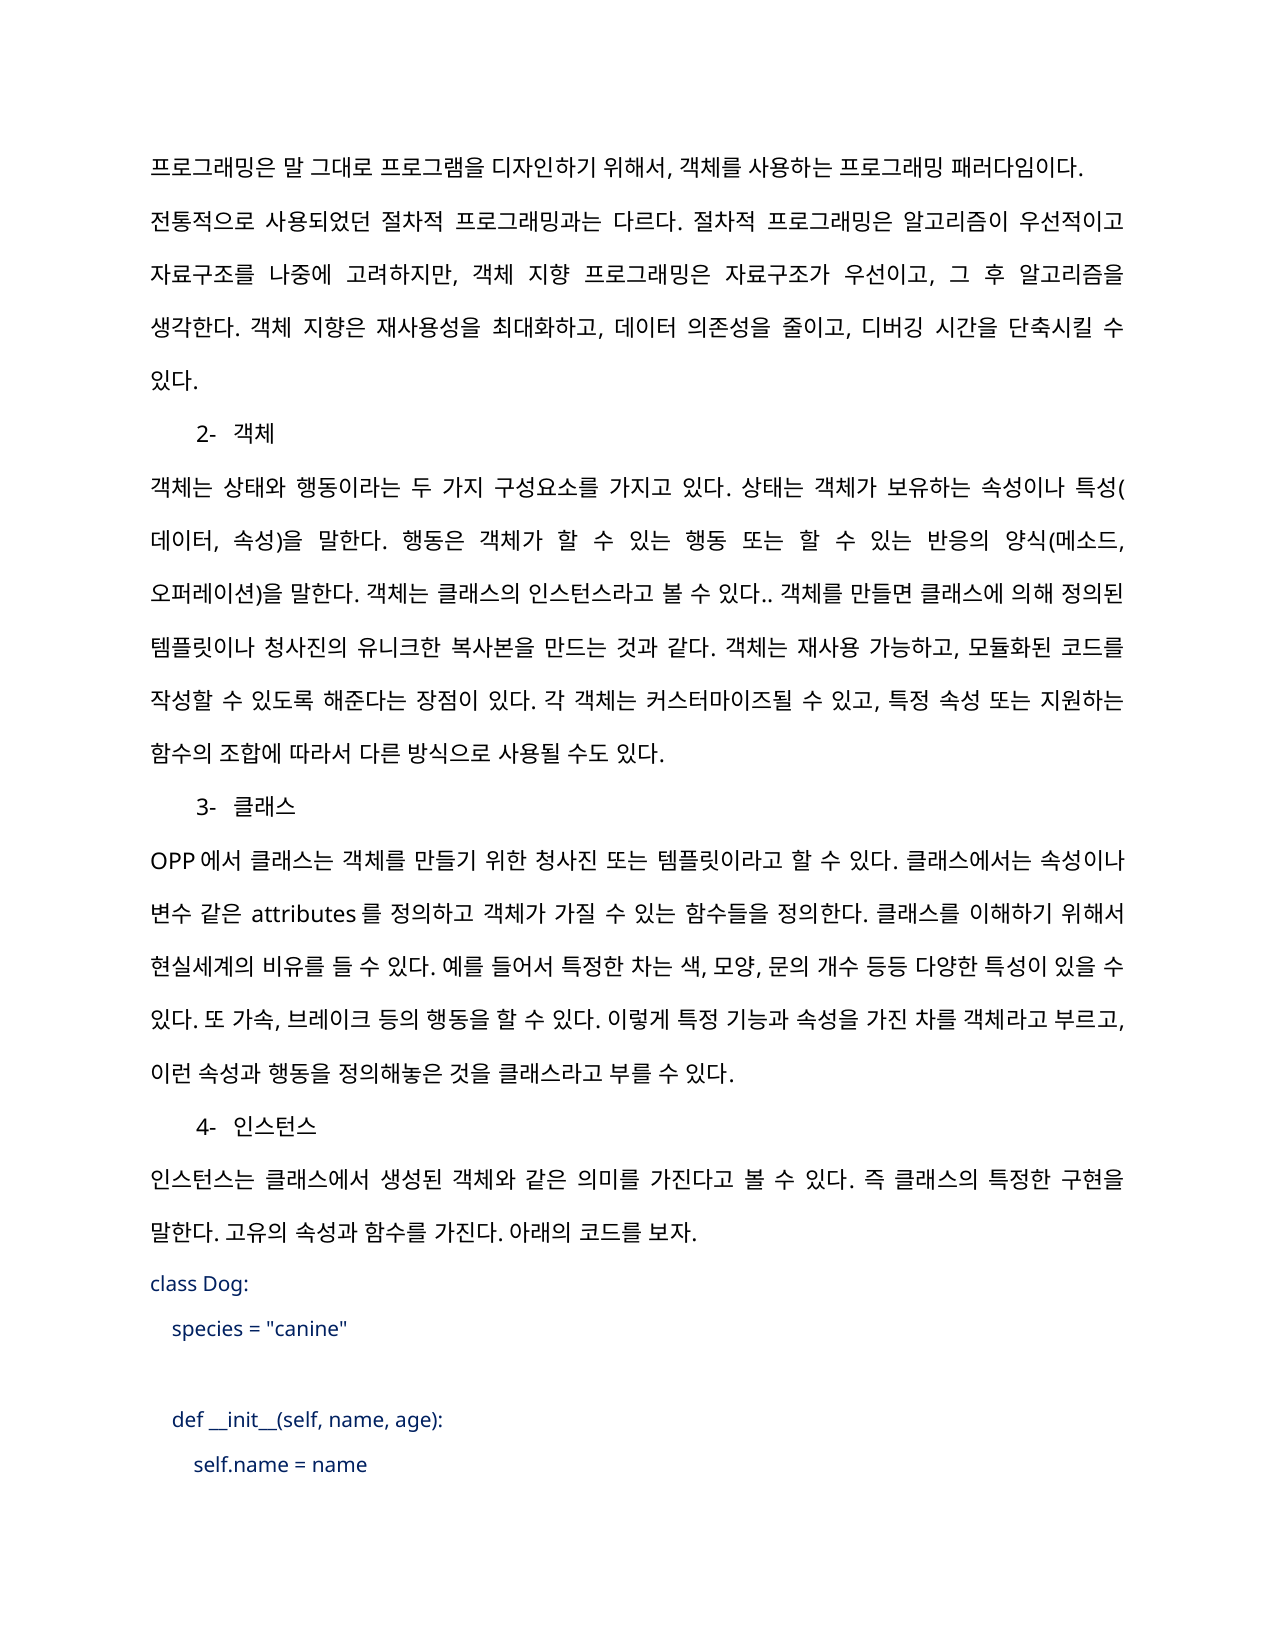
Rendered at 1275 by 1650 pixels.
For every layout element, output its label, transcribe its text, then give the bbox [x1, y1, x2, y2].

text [150, 150, 1125, 183]
text 전통적으로 사용되었던 절차적 프로그래밍과는 다르다. 절차적 프로그래밍은 알고리즘이 우선적이고 자료구조를 나중에 고려하지만, 객체 지향 프로그래밍은 자료구조가 우선이고, 그 후 알고리즘을 생각한다. 객체 지향은 재사용성을 최대화하고, 데이터 의존성을 줄이고, 디버깅 시간을 단축시킬 수 있다. [150, 203, 1125, 396]
text 인스턴스는 클래스에서 생성된 객체와 같은 의미를 가진다고 볼 수 있다. 즉 클래스의 특정한 구현을 말한다. 고유의 속성과 함수를 가진다. 아래의 코드를 보자. [150, 1162, 1125, 1249]
text species = "canine" [150, 1314, 1125, 1342]
text OPP에서 클래스는 객체를 만들기 위한 청사진 또는 템플릿이라고 할 수 있다. 클래스에서는 속성이나 변수 같은 attributes를 정의하고 객체가 가질 수 있는 함수들을 정의한다. 클래스를 이해하기 위해서 현실세계의 비유를 들 수 있다. 예를 들어서 특정한 차는 색, 모양, 문의 개수 등등 다양한 특성이 있을 수 있다. 또 가속, 브레이크 등의 행동을 할 수 있다. 이렇게 특정 기능과 속성을 가진 차를 객체라고 부르고, 이런 속성과 행동을 정의해놓은 것을 클래스라고 부를 수 있다. [150, 842, 1125, 1089]
text self.name = name [150, 1450, 1125, 1479]
list 인스턴스 [196, 1109, 1125, 1142]
list 클래스 [196, 789, 1125, 822]
text def __init__(self, name, age): [150, 1405, 1125, 1433]
text class Dog: [150, 1269, 1125, 1297]
text 객체는 상태와 행동이라는 두 가지 구성요소를 가지고 있다. 상태는 객체가 보유하는 속성이나 특성(데이터, 속성)을 말한다. 행동은 객체가 할 수 있는 행동 또는 할 수 있는 반응의 양식(메소드, 오퍼레이션)을 말한다. 객체는 클래스의 인스턴스라고 볼 수 있다.. 객체를 만들면 클래스에 의해 정의된 템플릿이나 청사진의 유니크한 복사본을 만드는 것과 같다. 객체는 재사용 가능하고, 모듈화된 코드를 작성할 수 있도록 해준다는 장점이 있다. 각 객체는 커스터마이즈될 수 있고, 특정 속성 또는 지원하는 함수의 조합에 따라서 다른 방식으로 사용될 수도 있다. [150, 470, 1125, 769]
list 객체 [196, 416, 1125, 450]
